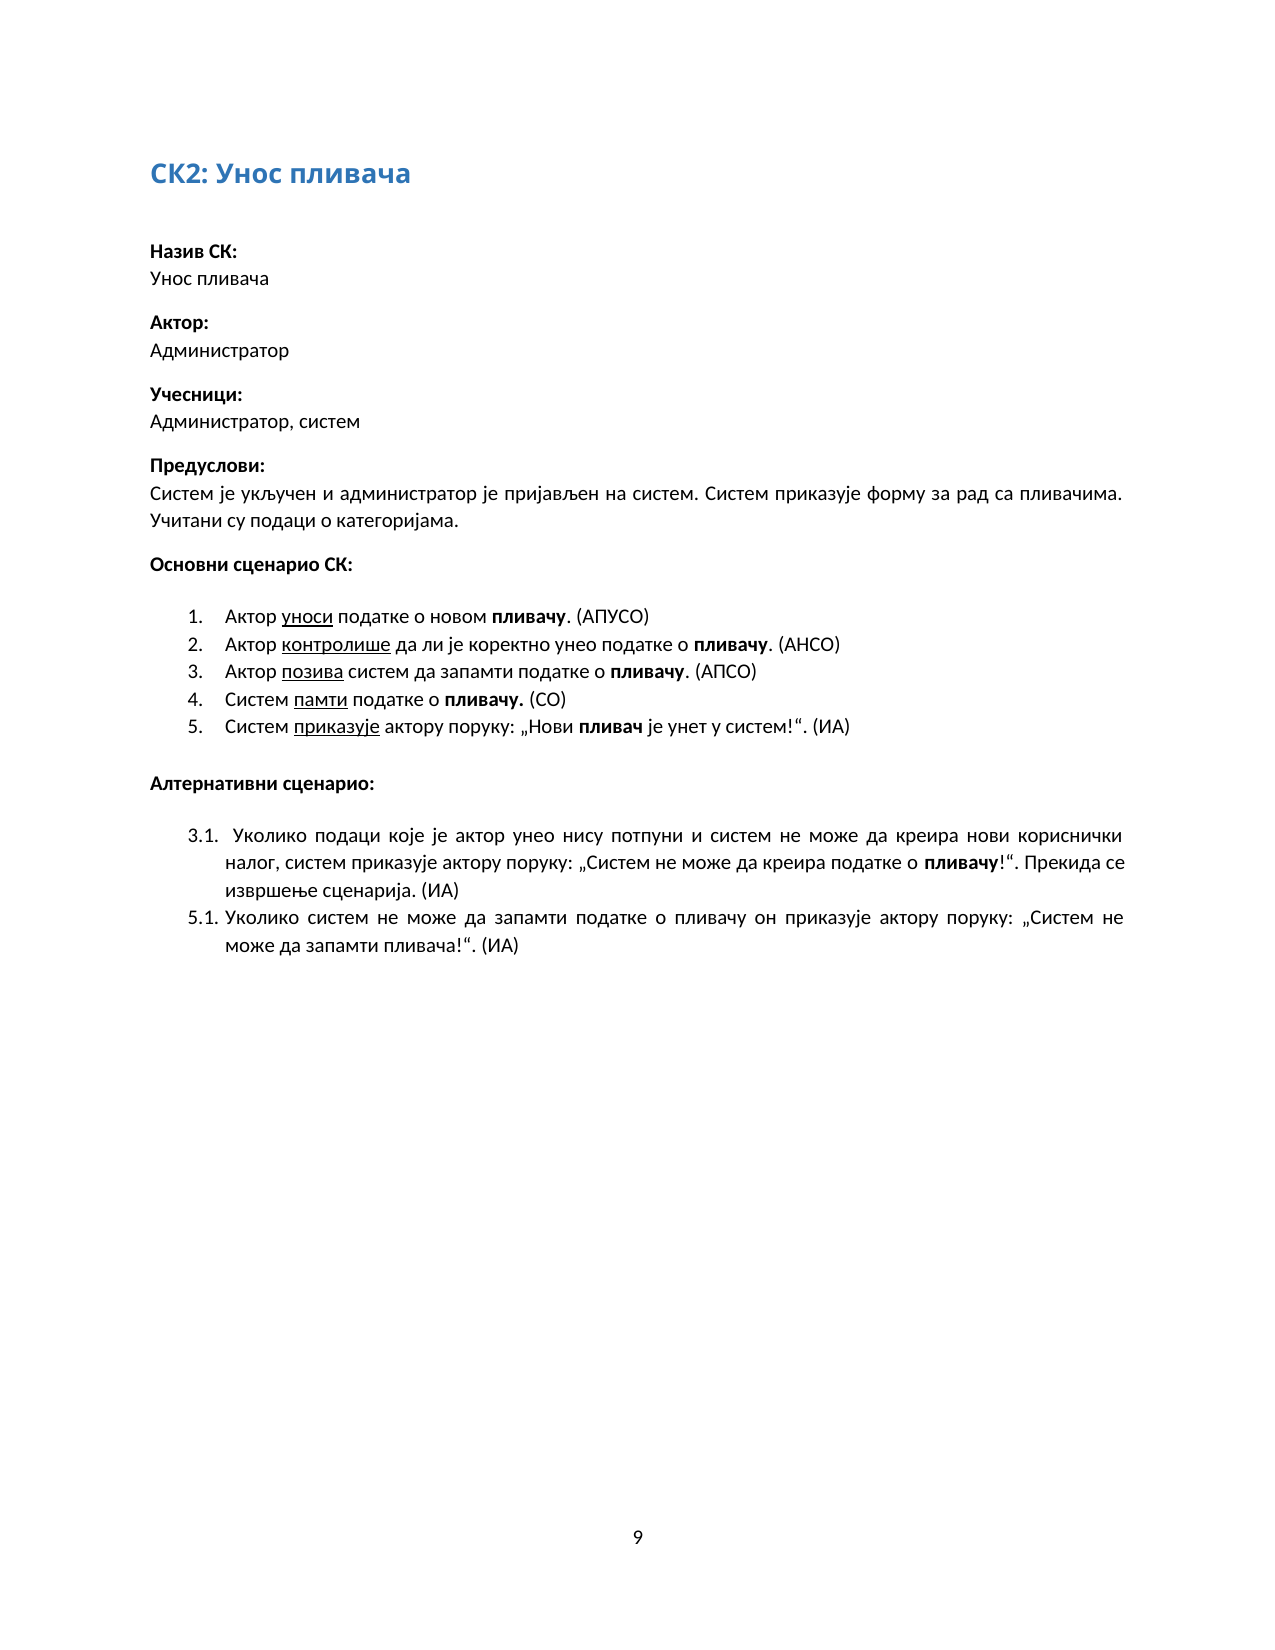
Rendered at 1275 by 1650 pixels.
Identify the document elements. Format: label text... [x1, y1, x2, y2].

text Предуслови: Систем је укључен и администратор је пријављен на систем. Систем приказује форму за рад са пливачима. Учитани су подаци о категоријама. [150, 452, 1125, 533]
list Актор уноси податке о новом пливачу. (АПУСО) [187, 604, 1125, 629]
list Уколико подаци које је актор унео нису потпуни и систем не може да креира нови кориснички налог, систем приказује актору поруку: „Систем не може да креира податке о пливачу!“. Прекида се извршење сценарија. (ИА) [187, 822, 1125, 902]
subtitle СК2: Унос пливача [150, 154, 1125, 191]
text Алтернативни сценарио: [150, 770, 1125, 795]
list Уколико систем не може да запамти податке о пливачу он приказује актору поруку: „Систем не може да запамти пливача!“. (ИА) [187, 904, 1125, 957]
list Актор позива систем да запамти податке о пливачу. (АПСО) [187, 658, 1125, 684]
list Актор контролише да ли је коректно унео податке о пливачу. (АНСО) [187, 631, 1125, 656]
text Учесници: Администратор, систем [150, 381, 1125, 434]
text Актор: Администратор [150, 309, 1125, 362]
text Основни сценарио СК: [150, 551, 1125, 577]
list Систем приказује актору поруку: „Нови пливач је унет у систем!“. (ИА) [187, 713, 1125, 739]
text Назив СК: Унос пливача [150, 238, 1125, 291]
list Систем памти податке о пливачу. (СО) [187, 686, 1125, 711]
